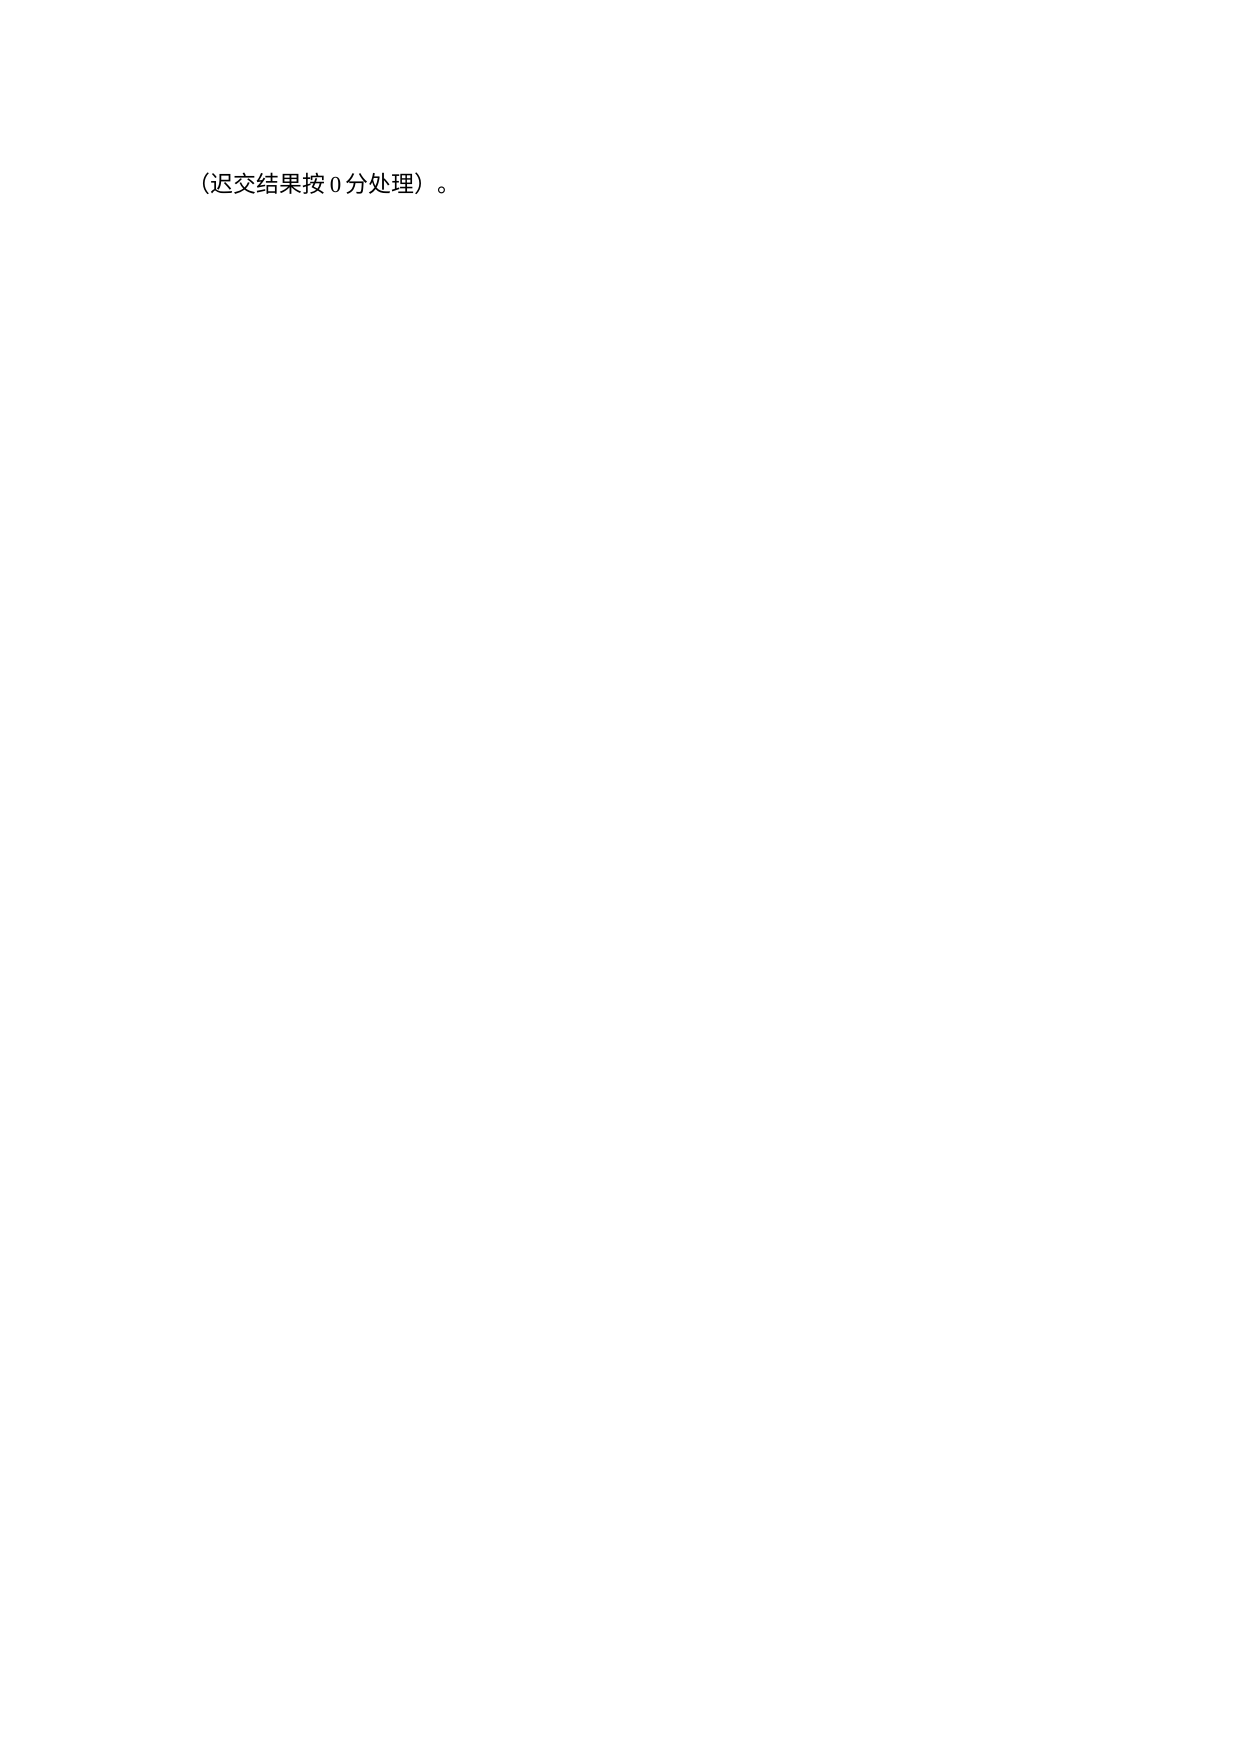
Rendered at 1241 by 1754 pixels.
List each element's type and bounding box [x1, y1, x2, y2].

text [187, 150, 1053, 215]
